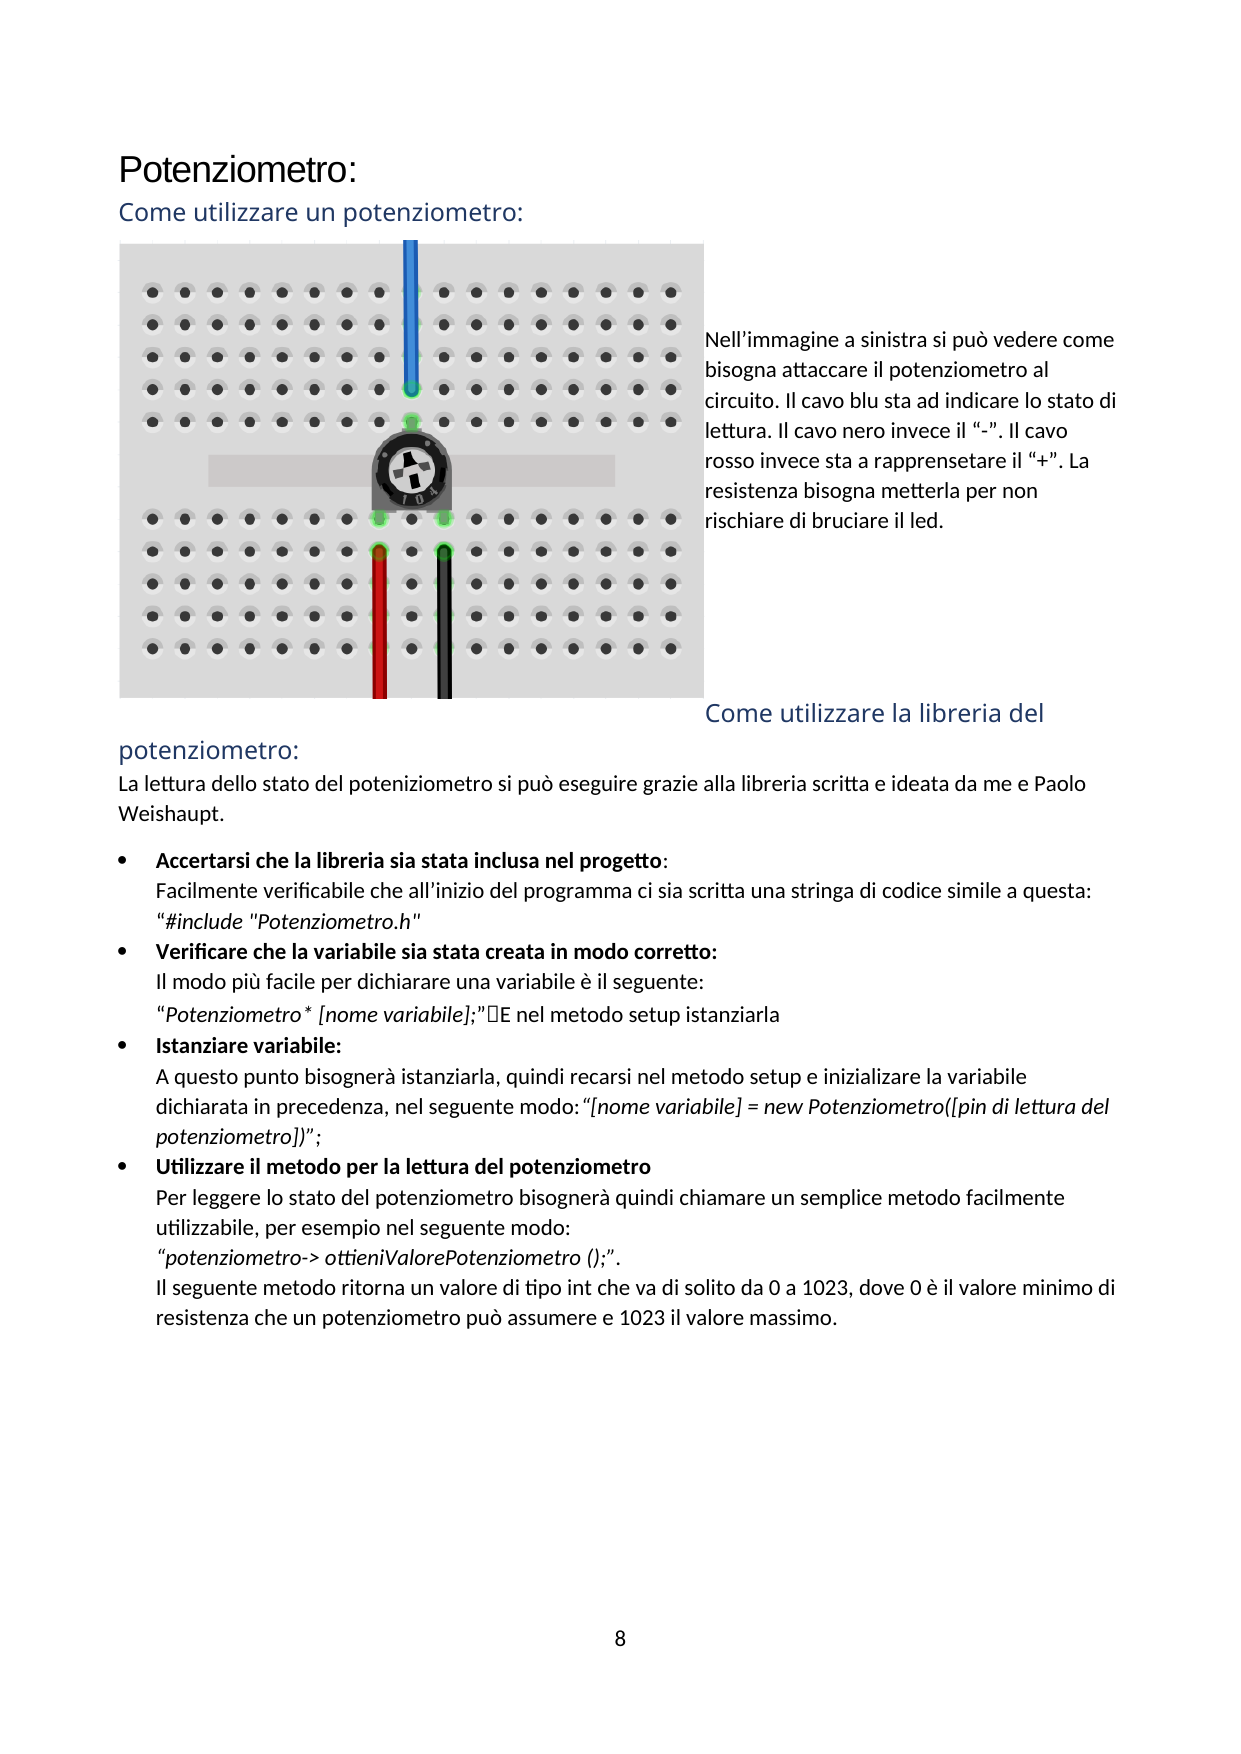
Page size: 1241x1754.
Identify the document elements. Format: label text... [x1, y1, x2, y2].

picture [117, 240, 705, 699]
list Verificare che la variabile sia stata creata in modo corretto: [118, 937, 1122, 965]
text La lettura dello stato del poteniziometro si può eseguire grazie alla libreria scritta e ideata da me e Paolo Weishaupt. [118, 769, 1122, 828]
text Nell’immagine a sinistra si può vedere come bisogna attaccare il potenziometro al circuito. Il cavo blu sta ad indicare lo stato di lettura. Il cavo nero invece il “-”. Il cavo rosso invece sta a rapprensetare il “+”. La resistenza bisogna metterla per non rischiare di bruciare il led. [705, 325, 1122, 677]
list Il modo più facile per dichiarare una variabile è il seguente: “Potenziometro* [nome variabile];”E nel metodo setup istanziarla [156, 967, 1122, 1029]
list Accertarsi che la libreria sia stata inclusa nel progetto: Facilmente verificabile che all’inizio del programma ci sia scritta una stringa di codice simile a questa: “#include "Potenziometro.h" [118, 846, 1122, 935]
subtitle Potenziometro: [118, 148, 1122, 191]
subtitle Come utilizzare la libreria del potenziometro: [118, 696, 1122, 767]
subtitle Come utilizzare un potenziometro: [118, 195, 1122, 229]
list Istanziare variabile: A questo punto bisognerà istanziarla, quindi recarsi nel metodo setup e inizializare la variabile dichiarata in precedenza, nel seguente modo:“[nome variabile] = new Potenziometro([pin di lettura del potenziometro])”; [118, 1032, 1122, 1150]
list Utilizzare il metodo per la lettura del potenziometro Per leggere lo stato del potenziometro bisognerà quindi chiamare un semplice metodo facilmente utilizzabile, per esempio nel seguente modo: “potenziometro-> ottieniValorePotenziometro ();”. Il seguente metodo ritorna un valore di tipo int che va di solito da 0 a 1023, dove 0 è il valore minimo di resistenza che un potenziometro può assumere e 1023 il valore massimo. [118, 1152, 1122, 1331]
